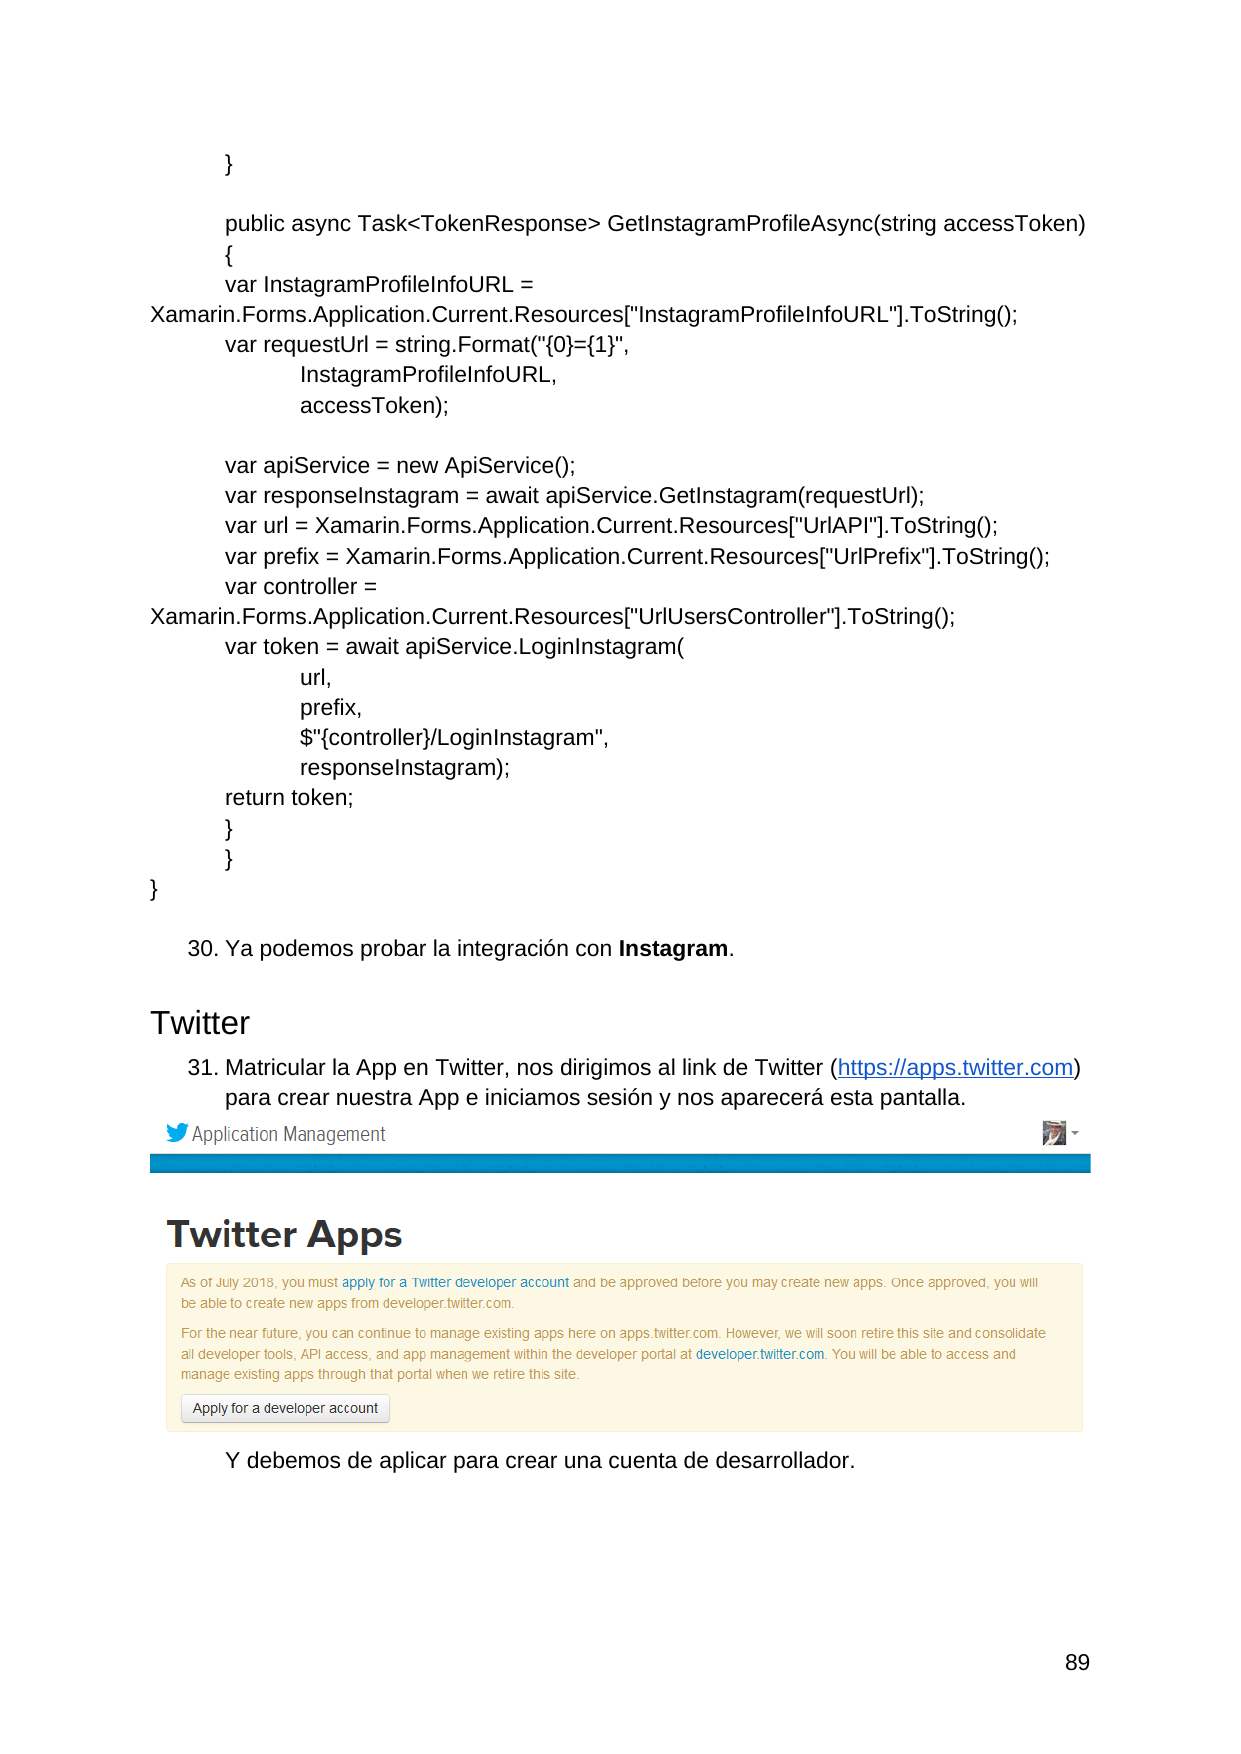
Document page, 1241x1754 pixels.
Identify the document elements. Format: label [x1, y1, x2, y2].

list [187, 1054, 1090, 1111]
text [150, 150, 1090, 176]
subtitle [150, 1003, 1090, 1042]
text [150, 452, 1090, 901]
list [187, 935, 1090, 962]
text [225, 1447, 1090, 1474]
picture [150, 1114, 1091, 1154]
picture [150, 1174, 1091, 1444]
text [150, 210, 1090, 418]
